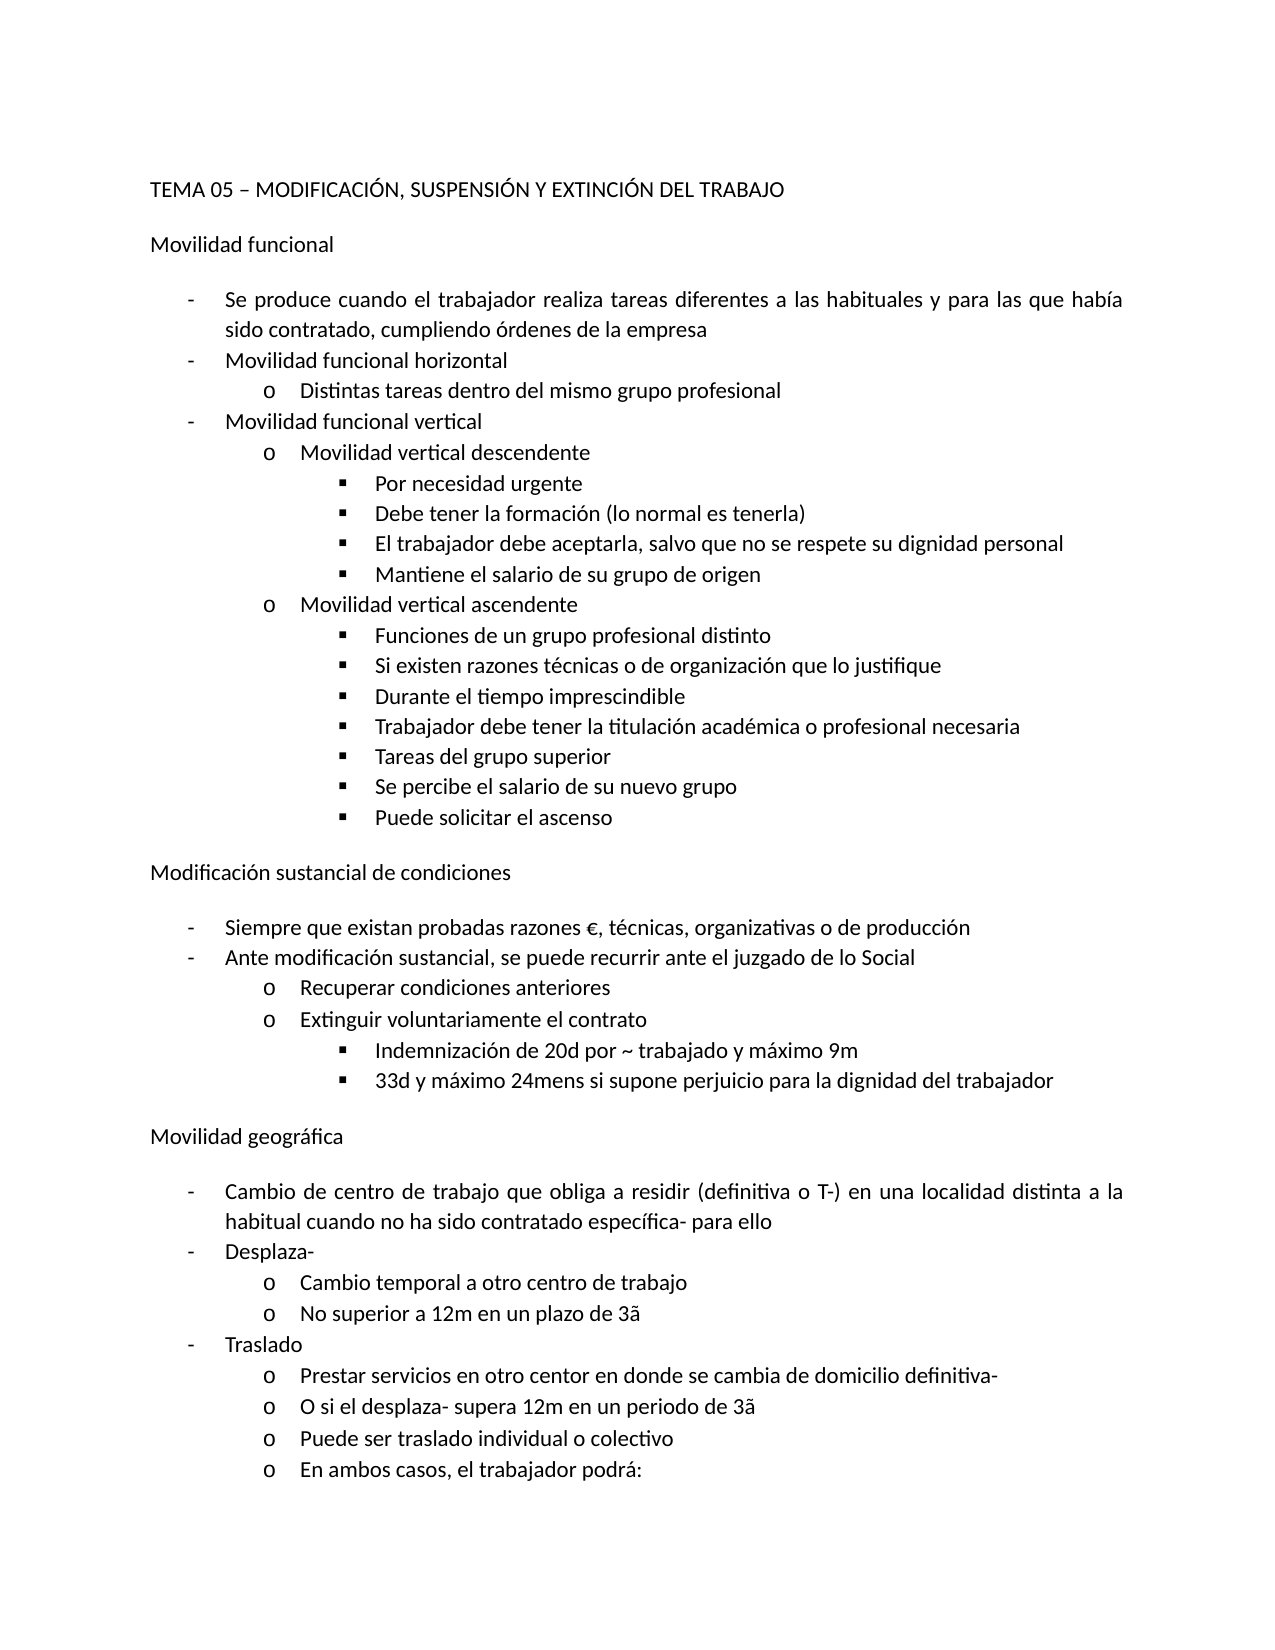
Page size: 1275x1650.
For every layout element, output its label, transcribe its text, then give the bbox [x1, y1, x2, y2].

list Mantiene el salario de su grupo de origen [337, 560, 1125, 588]
list Si existen razones técnicas o de organización que lo justifique [337, 652, 1125, 680]
list Tareas del grupo superior [337, 742, 1125, 770]
list No superior a 12m en un plazo de 3ã [262, 1299, 1125, 1328]
list Cambio temporal a otro centro de trabajo [262, 1268, 1125, 1297]
text Modificación sustancial de condiciones [150, 858, 1125, 886]
list Puede ser traslado individual o colectivo [262, 1424, 1125, 1453]
list Extinguir voluntariamente el contrato [262, 1005, 1125, 1034]
text Movilidad geográfica [150, 1122, 1125, 1150]
list Por necesidad urgente [337, 469, 1125, 497]
list Trabajador debe tener la titulación académica o profesional necesaria [337, 712, 1125, 740]
text TEMA 05 – MODIFICACIÓN, SUSPENSIÓN Y EXTINCIÓN DEL TRABAJO [150, 175, 1125, 203]
list Movilidad vertical descendente [262, 438, 1125, 467]
text Movilidad funcional [150, 230, 1125, 258]
list Siempre que existan probadas razones €, técnicas, organizativas o de producción [187, 913, 1125, 941]
list Distintas tareas dentro del mismo grupo profesional [262, 376, 1125, 405]
list Se percibe el salario de su nuevo grupo [337, 772, 1125, 801]
list Durante el tiempo imprescindible [337, 682, 1125, 710]
list Indemnización de 20d por ~ trabajado y máximo 9m [337, 1036, 1125, 1064]
list Recuperar condiciones anteriores [262, 973, 1125, 1003]
list Movilidad funcional horizontal [187, 346, 1125, 374]
list Movilidad vertical ascendente [262, 590, 1125, 619]
list Prestar servicios en otro centor en donde se cambia de domicilio definitiva- [262, 1361, 1125, 1390]
list Cambio de centro de trabajo que obliga a residir (definitiva o T-) en una localidad distinta a la habitual cuando no ha sido contratado específica- para ello [187, 1177, 1125, 1235]
list Desplaza- [187, 1237, 1125, 1266]
list En ambos casos, el trabajador podrá: [262, 1455, 1125, 1484]
list Funciones de un grupo profesional distinto [337, 621, 1125, 649]
list El trabajador debe aceptarla, salvo que no se respete su dignidad personal [337, 529, 1125, 558]
list Debe tener la formación (lo normal es tenerla) [337, 499, 1125, 527]
list Puede solicitar el ascenso [337, 803, 1125, 831]
list Traslado [187, 1331, 1125, 1359]
list 33d y máximo 24mens si supone perjuicio para la dignidad del trabajador [337, 1067, 1125, 1095]
list Ante modificación sustancial, se puede recurrir ante el juzgado de lo Social [187, 943, 1125, 971]
list O si el desplaza- supera 12m en un periodo de 3ã [262, 1392, 1125, 1421]
list Movilidad funcional vertical [187, 407, 1125, 436]
list Se produce cuando el trabajador realiza tareas diferentes a las habituales y para las que había sido contratado, cumpliendo órdenes de la empresa [187, 285, 1125, 344]
